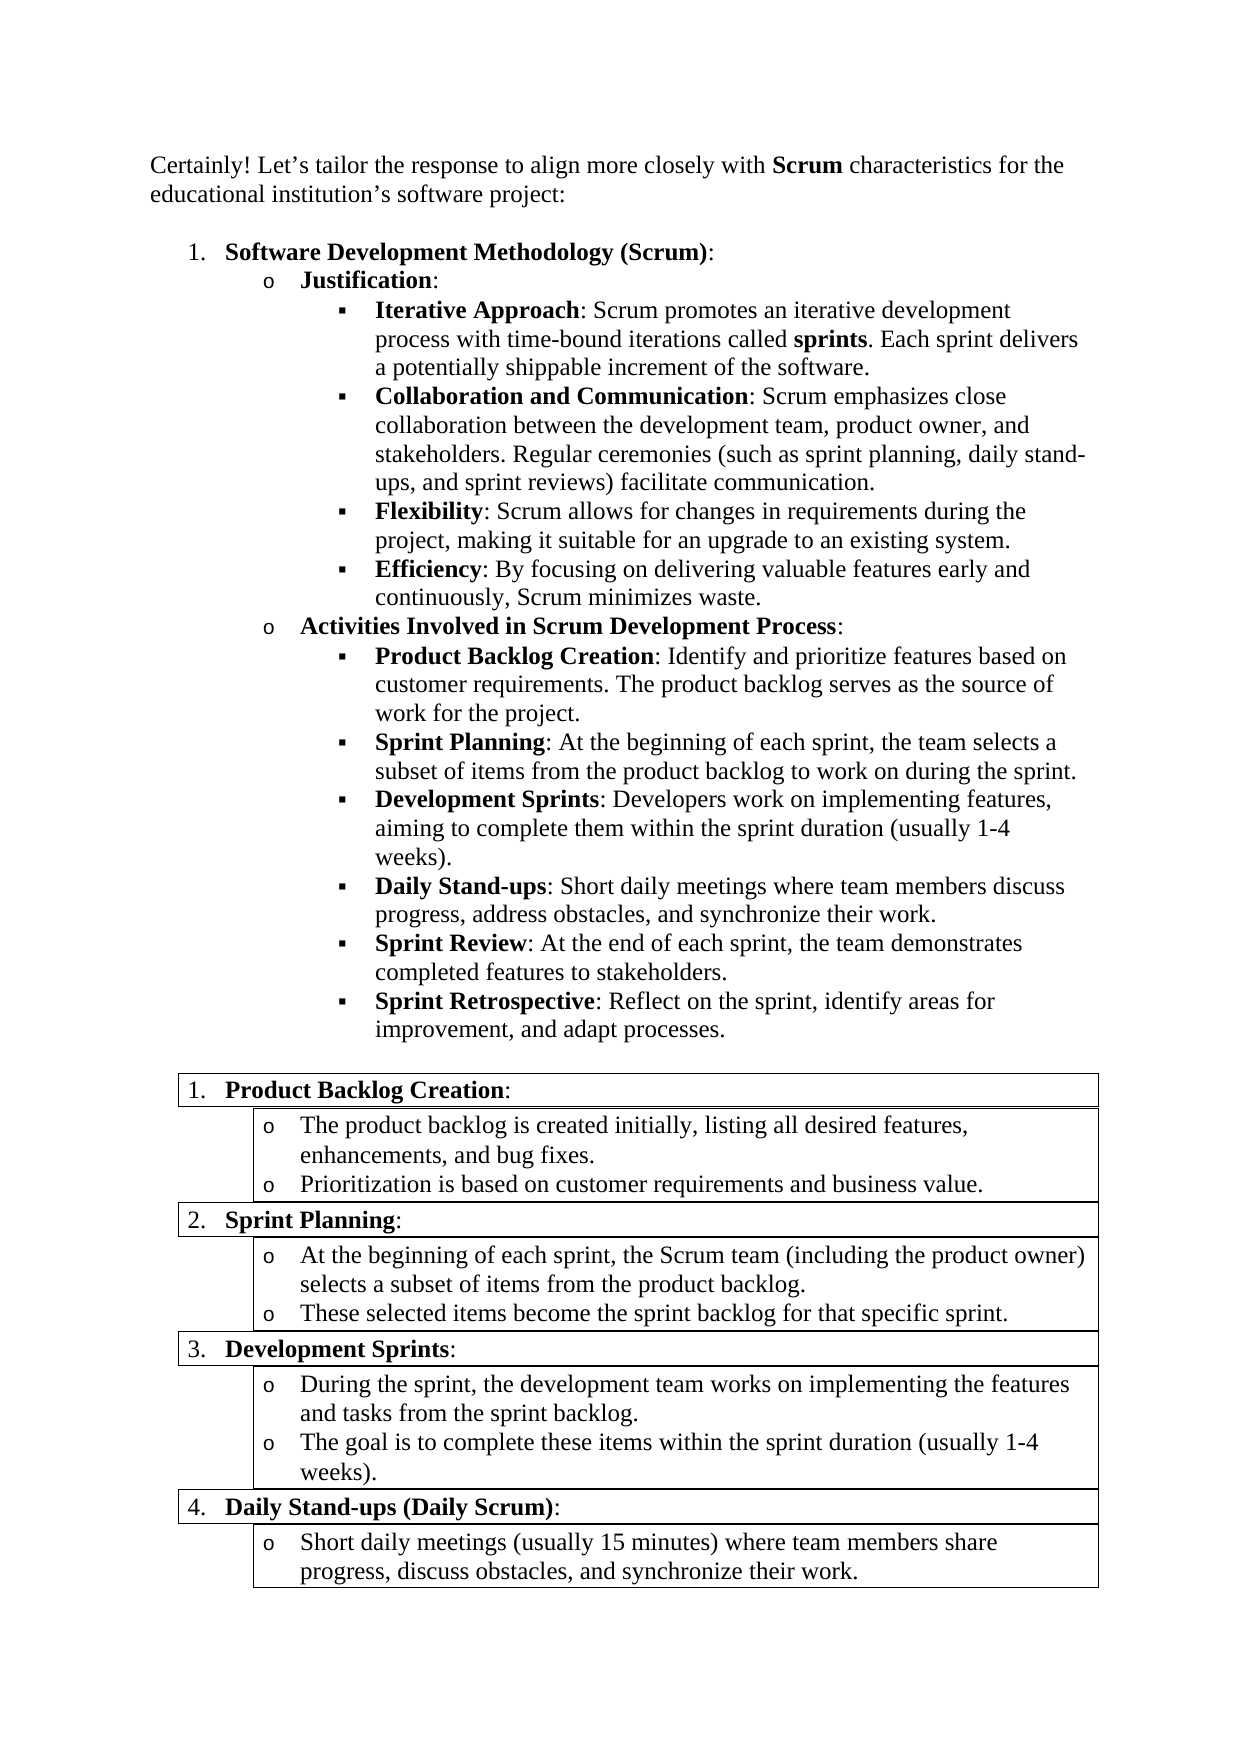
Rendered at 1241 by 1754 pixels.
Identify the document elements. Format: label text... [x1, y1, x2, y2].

list Product Backlog Creation: Identify and prioritize features based on customer requirements. The product backlog serves as the source of work for the project. [337, 641, 1090, 727]
list These selected items become the sprint backlog for that specific sprint. [254, 1295, 1098, 1330]
list Collaboration and Communication: Scrum emphasizes close collaboration between the development team, product owner, and stakeholders. Regular ceremonies (such as sprint planning, daily stand-ups, and sprint reviews) facilitate communication. [337, 381, 1090, 496]
list The product backlog is created initially, listing all desired features, enhancements, and bug fixes. [254, 1109, 1098, 1166]
list The goal is to complete these items within the sprint duration (usually 1-4 weeks). [254, 1424, 1098, 1488]
list Development Sprints: Developers work on implementing features, aiming to complete them within the sprint duration (usually 1-4 weeks). [337, 784, 1090, 871]
list During the sprint, the development team works on implementing the features and tasks from the sprint backlog. [254, 1367, 1098, 1424]
list Sprint Review: At the end of each sprint, the team demonstrates completed features to stakeholders. [337, 928, 1090, 986]
list Prioritization is based on customer requirements and business value. [254, 1166, 1098, 1201]
list Development Sprints: [179, 1332, 1098, 1365]
list Sprint Planning: At the beginning of each sprint, the team selects a subset of items from the product backlog to work on during the sprint. [337, 727, 1090, 784]
list Software Development Methodology (Scrum): [187, 237, 1090, 265]
list At the beginning of each sprint, the Scrum team (including the product owner) selects a subset of items from the product backlog. [254, 1238, 1098, 1295]
list Activities Involved in Scrum Development Process: [262, 611, 1090, 641]
list Daily Stand-ups: Short daily meetings where team members discuss progress, address obstacles, and synchronize their work. [337, 871, 1090, 928]
text Certainly! Let’s tailor the response to align more closely with Scrum characteristics for the educational institution’s software project: [150, 150, 1090, 207]
list Justification: [262, 265, 1090, 295]
list Sprint Retrospective: Reflect on the sprint, identify areas for improvement, and adapt processes. [337, 986, 1090, 1043]
list Efficiency: By focusing on delivering valuable features early and continuously, Scrum minimizes waste. [337, 554, 1090, 611]
list Sprint Planning: [179, 1203, 1098, 1236]
list Daily Stand-ups (Daily Scrum): [179, 1490, 1098, 1523]
list Short daily meetings (usually 15 minutes) where team members share progress, discuss obstacles, and synchronize their work. [254, 1525, 1098, 1587]
list Product Backlog Creation: [179, 1074, 1098, 1106]
list Flexibility: Scrum allows for changes in requirements during the project, making it suitable for an upgrade to an existing system. [337, 496, 1090, 554]
list Iterative Approach: Scrum promotes an iterative development process with time-bound iterations called sprints. Each sprint delivers a potentially shippable increment of the software. [337, 295, 1090, 381]
